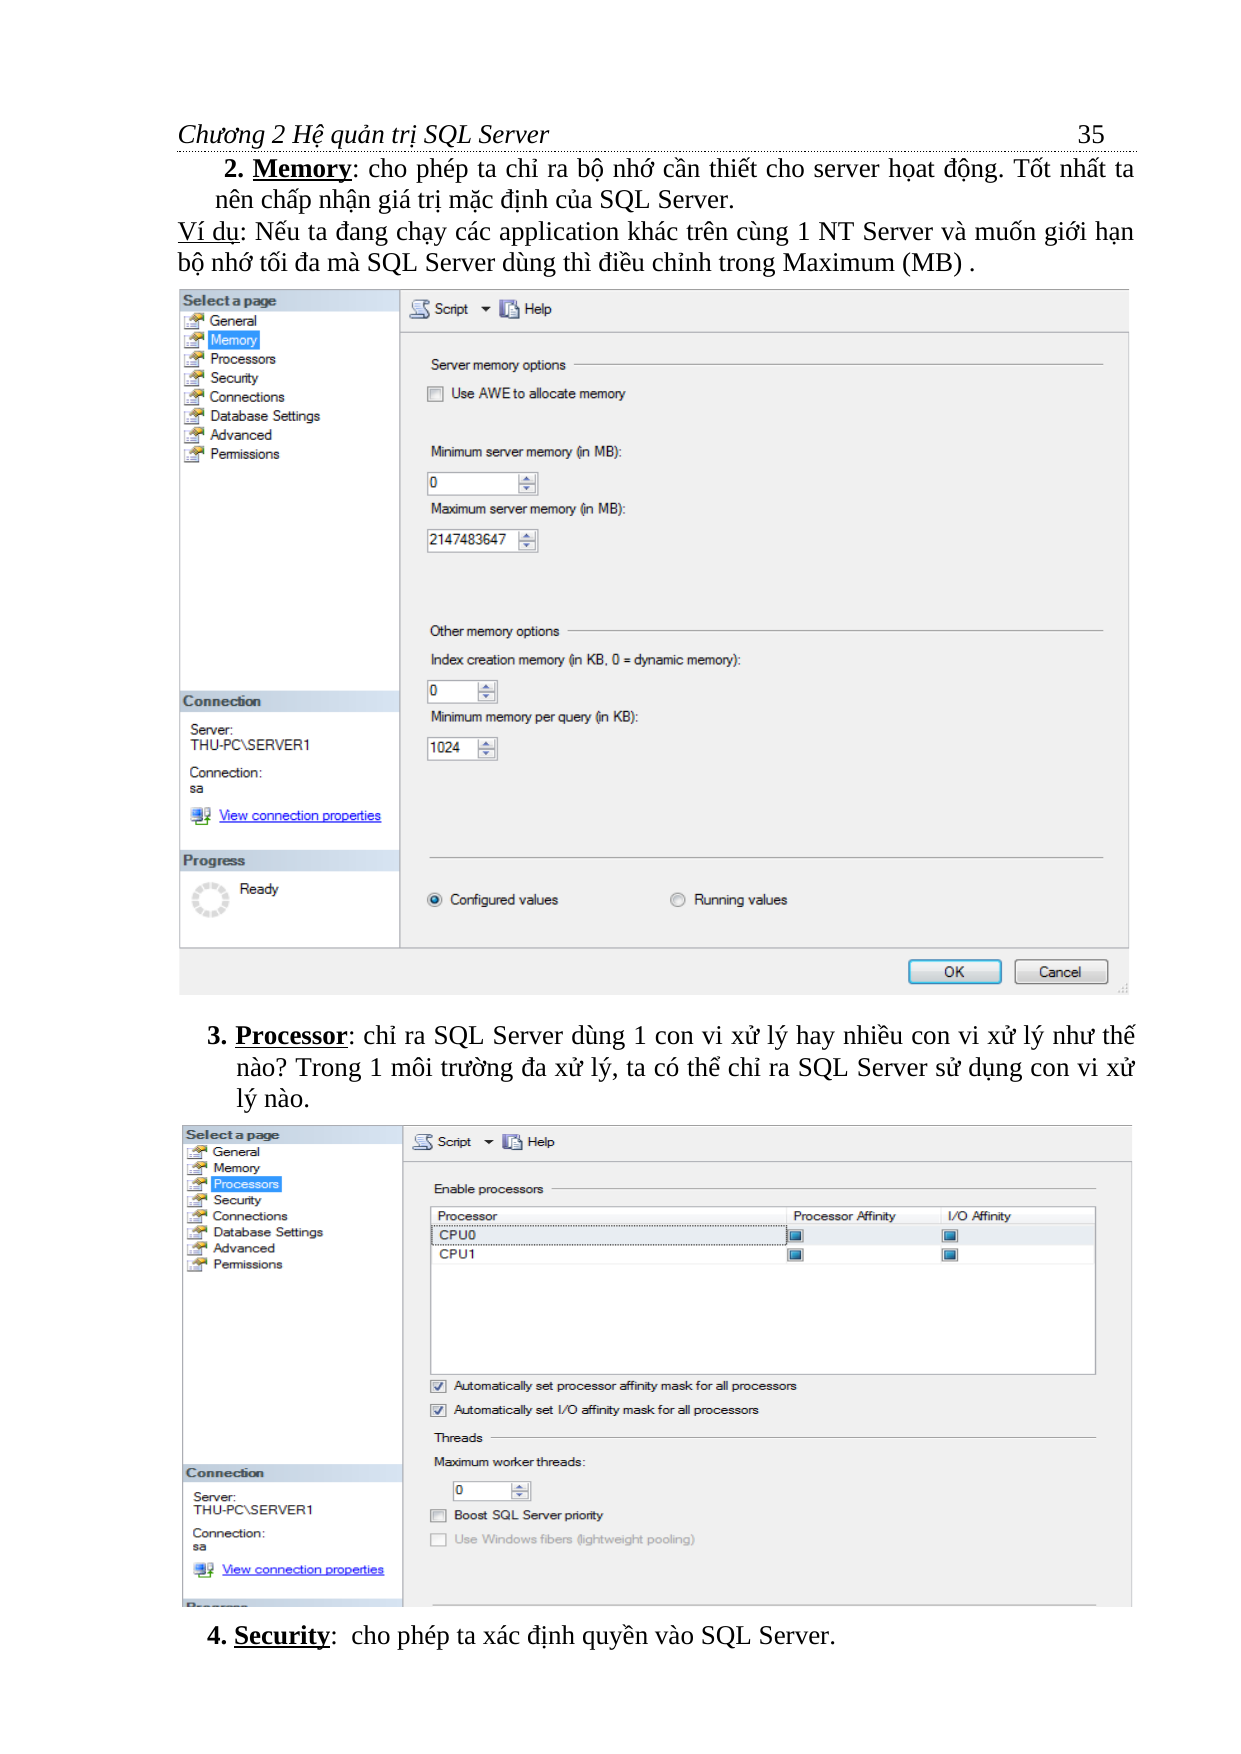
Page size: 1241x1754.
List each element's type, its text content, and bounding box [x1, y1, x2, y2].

text Ví dụ: Nếu ta đang chạy các application khác trên cùng 1 NT Server và muốn giới hạn bộ nhớ tối đa mà SQL Server dùng thì điều chỉnh trong Maximum (MB) . [177, 215, 1137, 277]
picture [182, 1125, 1133, 1607]
text 2. Memory: cho phép ta chỉ ra bộ nhớ cần thiết cho server họat động. Tốt nhất ta nên chấp nhận giá trị mặc định của SQL Server. [215, 152, 1137, 215]
text 4. Security: cho phép ta xác định quyền vào SQL Server. [207, 1619, 1137, 1650]
text 3. Processor: chỉ ra SQL Server dùng 1 con vi xử lý hay nhiều con vi xử lý như thế nào? Trong 1 môi trường đa xử lý, ta có thể chỉ ra SQL Server sử dụng con vi xử lý nào. [207, 1019, 1137, 1113]
picture [179, 289, 1130, 995]
